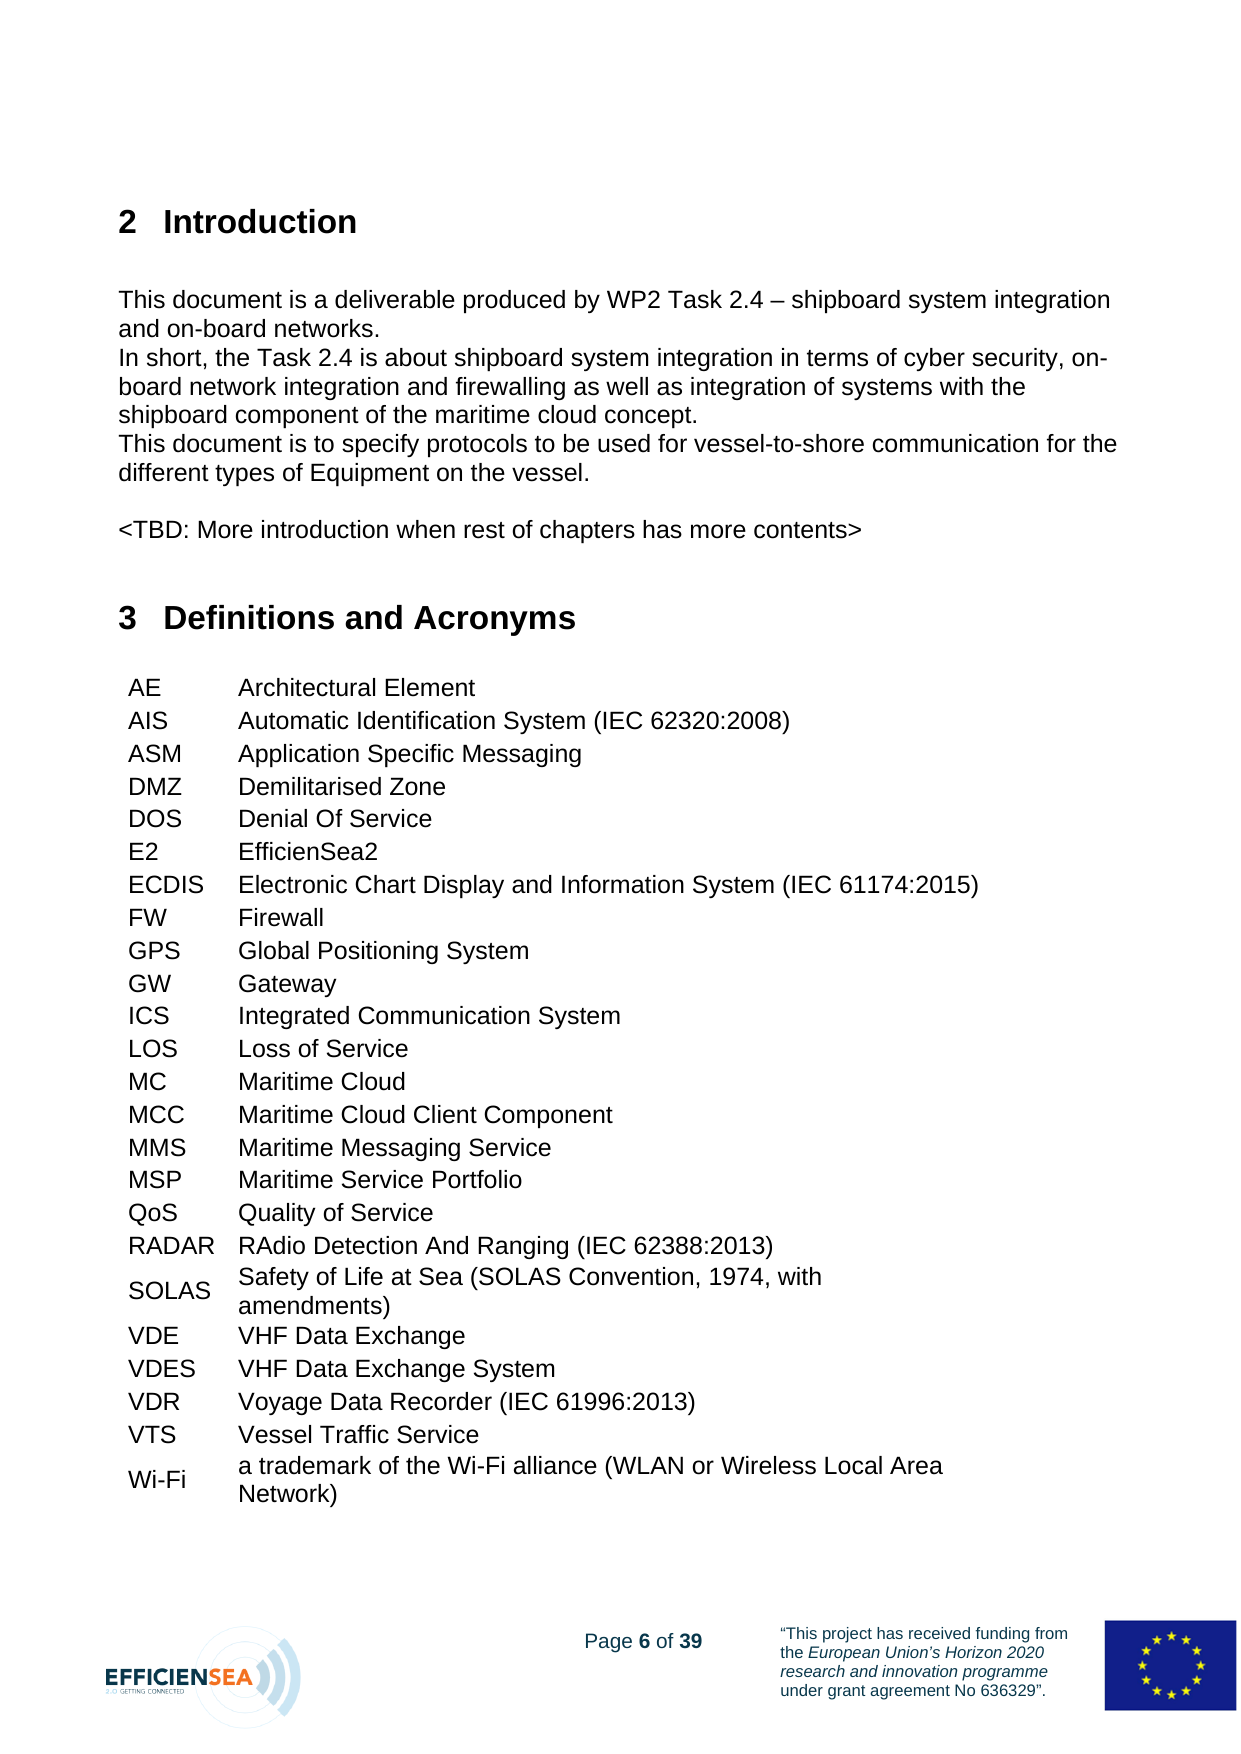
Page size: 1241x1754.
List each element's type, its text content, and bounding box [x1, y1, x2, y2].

table_cell ASM [117, 737, 227, 770]
table_cell EfficienSea2 [227, 835, 993, 868]
table_cell ECDIS [117, 868, 227, 901]
table_cell Maritime Cloud Client Component [227, 1098, 993, 1131]
table_cell MSP [117, 1164, 227, 1196]
table_cell LOS [117, 1032, 227, 1065]
table_cell VTS [117, 1418, 227, 1451]
table_cell Voyage Data Recorder (IEC 61996:2013) [227, 1385, 993, 1418]
subtitle Definitions and Acronyms [118, 598, 1122, 636]
table_cell VDE [117, 1319, 227, 1352]
text <TBD: More introduction when rest of chapters has more contents> [118, 515, 1122, 544]
picture [99, 1618, 306, 1737]
table_cell QoS [117, 1196, 227, 1229]
table_header AE [117, 671, 227, 704]
text This document is to specify protocols to be used for vessel-to-shore communication for the different types of Equipment on the vessel. [118, 429, 1122, 487]
table_cell Application Specific Messaging [227, 737, 993, 770]
table_cell a trademark of the Wi-Fi alliance (WLAN or Wireless Local Area Network) [227, 1451, 993, 1508]
table_cell VDES [117, 1352, 227, 1385]
table_cell Demilitarised Zone [227, 770, 993, 802]
picture [1102, 1618, 1237, 1709]
table_cell VDR [117, 1385, 227, 1418]
table_cell RAdio Detection And Ranging (IEC 62388:2013) [227, 1229, 993, 1262]
table_cell Automatic Identification System (IEC 62320:2008) [227, 704, 993, 737]
table_cell GW [117, 967, 227, 999]
table_cell Denial Of Service [227, 803, 993, 835]
table_cell GPS [117, 934, 227, 967]
table_cell Safety of Life at Sea (SOLAS Convention, 1974, with amendments) [227, 1262, 993, 1319]
table_cell SOLAS [117, 1262, 227, 1319]
table_cell Integrated Communication System [227, 999, 993, 1032]
table_cell Electronic Chart Display and Information System (IEC 61174:2015) [227, 868, 993, 901]
table_cell Maritime Cloud [227, 1065, 993, 1098]
table_cell DMZ [117, 770, 227, 802]
table_cell Quality of Service [227, 1196, 993, 1229]
table_cell MC [117, 1065, 227, 1098]
table_cell Global Positioning System [227, 934, 993, 967]
table_cell Loss of Service [227, 1032, 993, 1065]
table_cell VHF Data Exchange [227, 1319, 993, 1352]
table_cell Gateway [227, 967, 993, 999]
table_cell Wi-Fi [117, 1451, 227, 1508]
subtitle Introduction [118, 202, 1122, 241]
table_cell Firewall [227, 901, 993, 934]
table_cell E2 [117, 835, 227, 868]
table_cell VHF Data Exchange System [227, 1352, 993, 1385]
text This document is a deliverable produced by WP2 Task 2.4 – shipboard system integration and on-board networks. [118, 285, 1122, 343]
table_cell DOS [117, 803, 227, 835]
table_header Architectural Element [227, 671, 993, 704]
table_cell MMS [117, 1131, 227, 1163]
text In short, the Task 2.4 is about shipboard system integration in terms of cyber security, on-board network integration and firewalling as well as integration of systems with the shipboard component of the maritime cloud concept. [118, 343, 1122, 429]
table_cell Maritime Messaging Service [227, 1131, 993, 1163]
table_cell Vessel Traffic Service [227, 1418, 993, 1451]
table_cell MCC [117, 1098, 227, 1131]
table_cell ICS [117, 999, 227, 1032]
table_cell AIS [117, 704, 227, 737]
table_cell FW [117, 901, 227, 934]
table_cell RADAR [117, 1229, 227, 1262]
table_cell Maritime Service Portfolio [227, 1164, 993, 1196]
